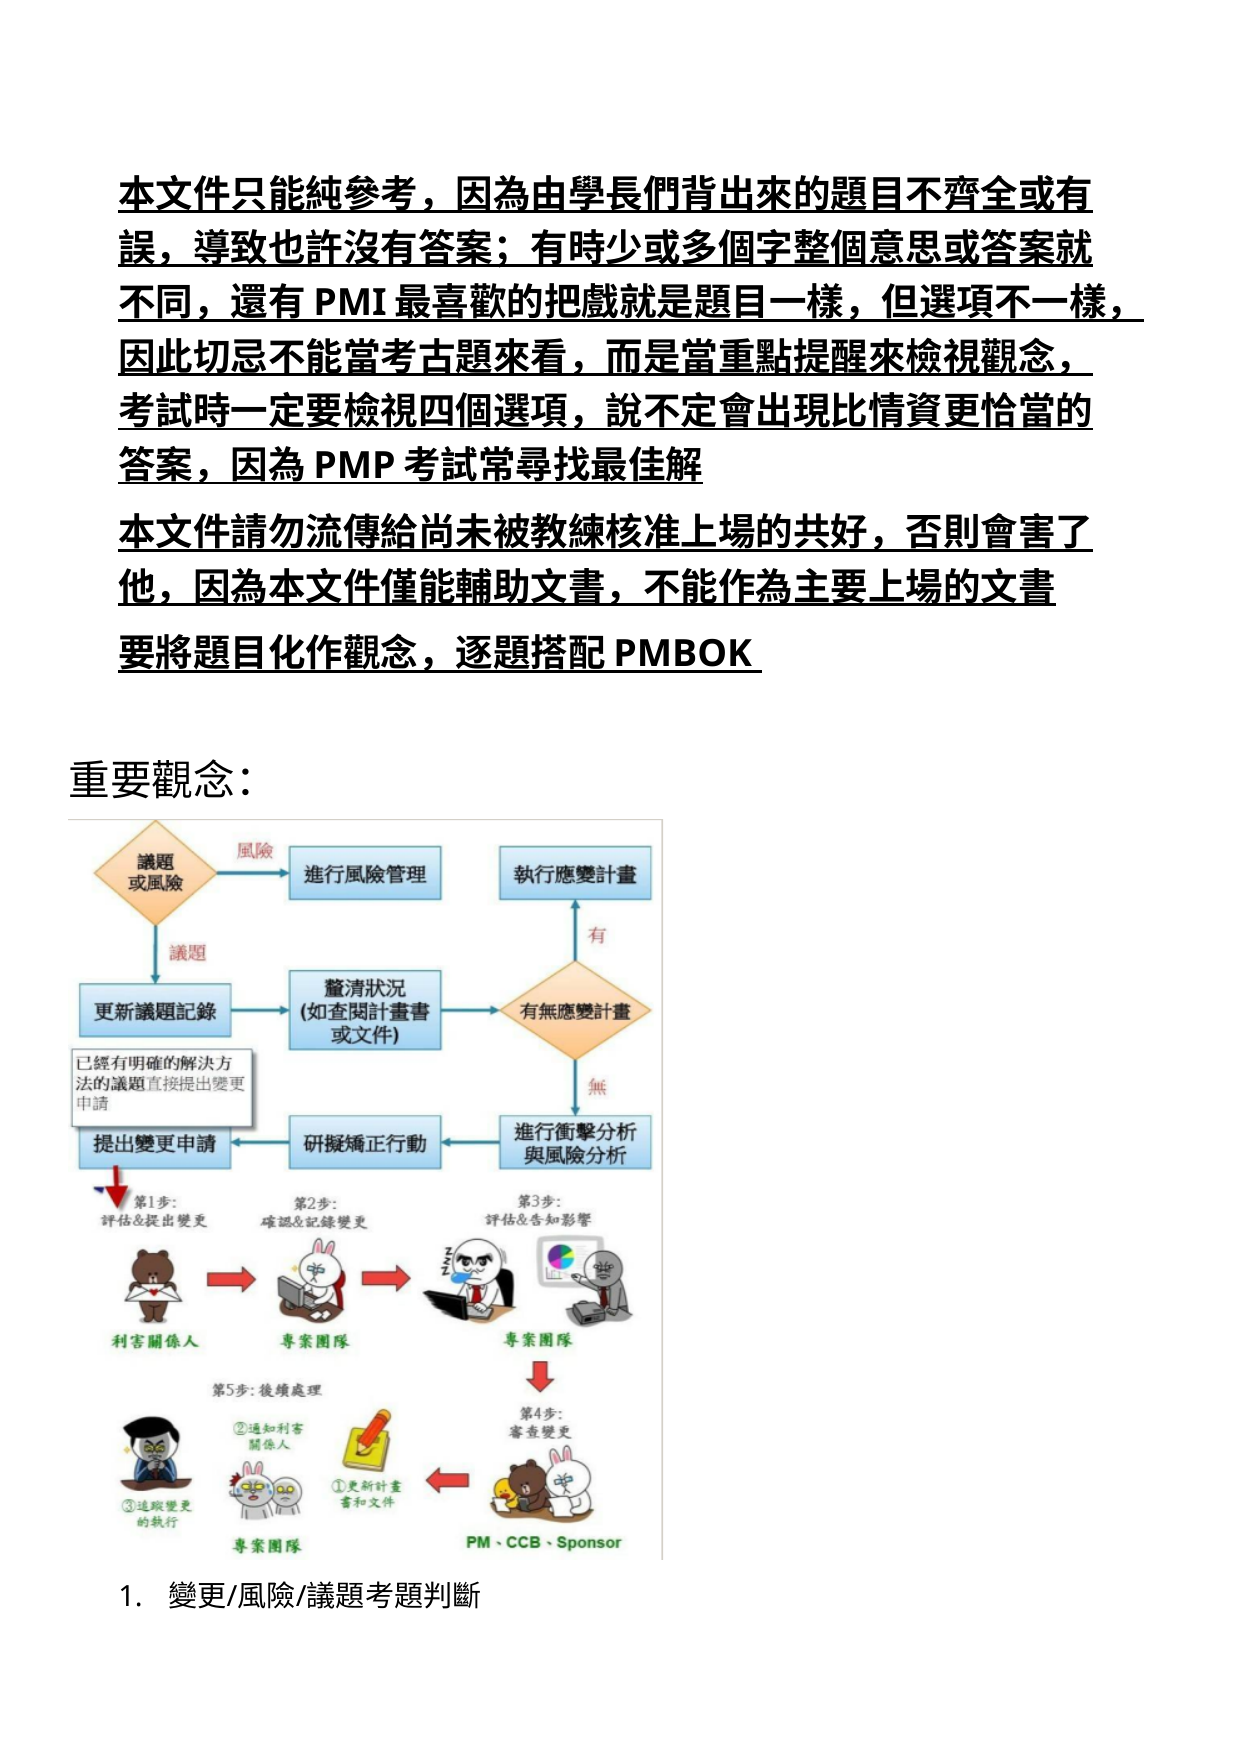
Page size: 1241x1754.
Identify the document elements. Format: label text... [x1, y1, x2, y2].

text 要將題目化作觀念，逐題搭配PMBOK [118, 623, 1122, 678]
text 本文件請勿流傳給尚未被教練核准上場的共好，否則會害了他，因為本文件僅能輔助文書，不能作為主要上場的文書 [118, 502, 1122, 611]
text 重要觀念： [68, 747, 1122, 807]
text 本文件只能純參考，因為由學長們背出來的題目不齊全或有誤，導致也許沒有答案；有時少或多個字整個意思或答案就不同，還有PMI最喜歡的把戲就是題目一樣，但選項不一樣，因此切忌不能當考古題來看，而是當重點提醒來檢視觀念，考試時一定要檢視四個選項，說不定會出現比情資更恰當的答案，因為PMP考試常尋找最佳解 [118, 322, 1122, 490]
picture [68, 819, 664, 1560]
text 本文件只能純參考，因為由學長們背出來的題目不齊全或有誤，導致也許沒有答案；有時少或多個字整個意思或答案就不同，還有PMI最喜歡的把戲就是題目一樣，但選項不一樣，因此切忌不能當考古題來看，而是當重點提醒來檢視觀念，考試時一定要檢視四個選項，說不定會出現比情資更恰當的答案，因為PMP考試常尋找最佳解 [118, 164, 1122, 319]
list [118, 1572, 1122, 1615]
